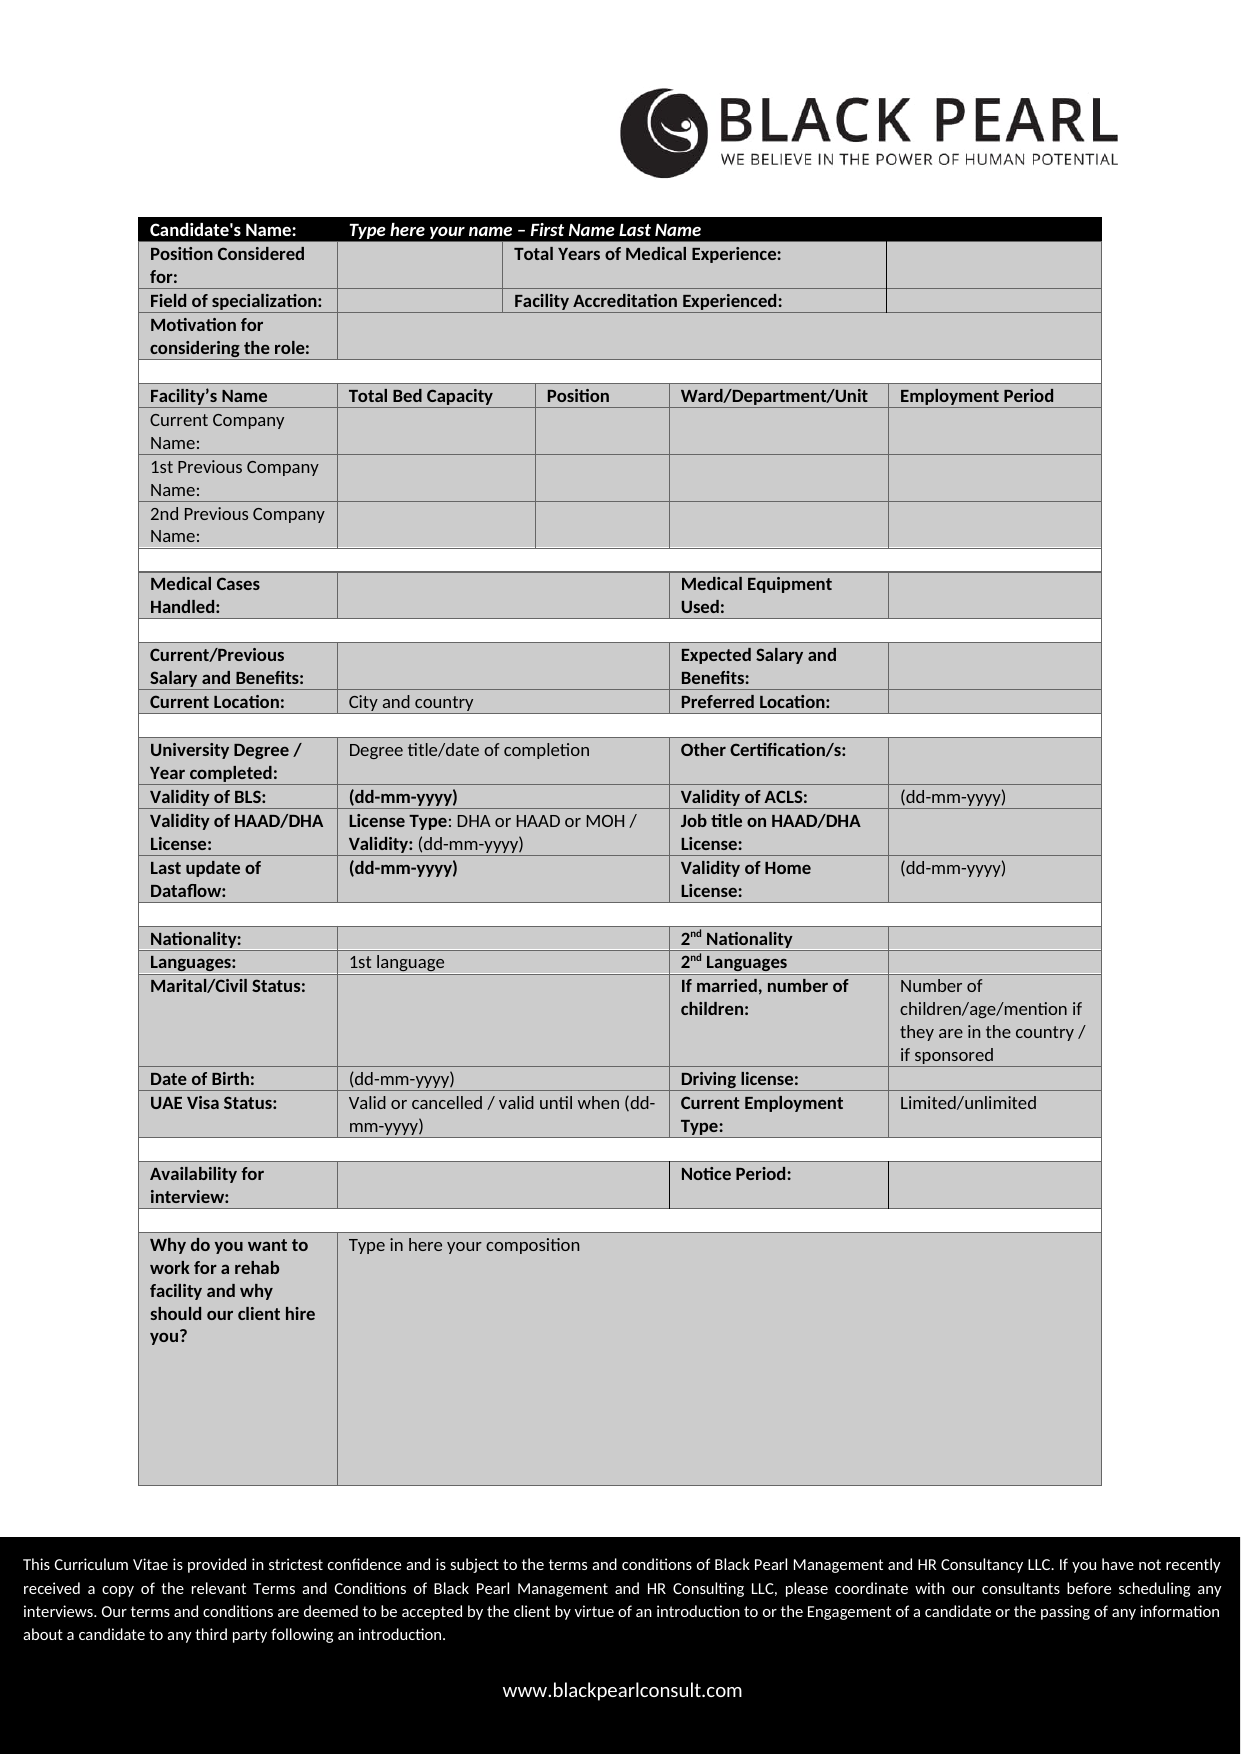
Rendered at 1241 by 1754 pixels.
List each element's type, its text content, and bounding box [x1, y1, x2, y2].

table_cell Why do you want to work for a rehab facility and why should our client hire you? [139, 1233, 337, 1485]
table_cell [338, 502, 535, 547]
table_cell Date of Birth: [139, 1067, 337, 1090]
table_cell [338, 643, 669, 689]
table_cell Preferred Location: [670, 690, 888, 713]
table_header Candidate's Name: [139, 218, 337, 241]
table_cell [889, 1162, 1101, 1208]
table_cell [139, 1209, 1101, 1232]
table_cell Facility’s Name [139, 384, 337, 407]
table_cell City and country [338, 690, 669, 713]
table_header Type here your name – First Name Last Name [337, 218, 1101, 241]
table_cell [338, 289, 502, 312]
table_cell Number of children/age/mention if they are in the country / if sponsored [889, 975, 1101, 1066]
table_cell [670, 408, 888, 454]
table_cell [338, 408, 535, 454]
table_cell [887, 289, 1101, 312]
table_cell Notice Period: [670, 1162, 888, 1208]
table_cell [889, 408, 1101, 454]
table_cell Degree title/date of completion [338, 738, 669, 784]
table_cell [889, 643, 1101, 689]
table_cell Field of specialization: [139, 289, 337, 312]
table_cell (dd-mm-yyyy) [338, 1067, 669, 1090]
table_cell Motivation for considering the role: [139, 313, 337, 359]
table_cell Ward/Department/Unit [670, 384, 888, 407]
table_cell [139, 360, 1101, 383]
table_cell Employment Period [889, 384, 1101, 407]
table_cell Expected Salary and Benefits: [670, 643, 888, 689]
table_cell Last update of Dataflow: [139, 856, 337, 902]
table_cell 2nd Languages [670, 951, 888, 973]
table_cell [889, 738, 1101, 784]
table_cell Languages: [139, 951, 337, 973]
table_cell [139, 549, 1101, 571]
table_cell [338, 313, 1101, 359]
table_cell Current Employment Type: [670, 1091, 888, 1137]
table_cell [889, 951, 1101, 973]
table_cell Validity of HAAD/DHA License: [139, 809, 337, 855]
table_cell [139, 903, 1101, 926]
table_cell [889, 927, 1101, 949]
table_cell Total Bed Capacity [338, 384, 535, 407]
table_cell [889, 690, 1101, 713]
table_cell Limited/unlimited [889, 1091, 1101, 1137]
table_cell 1st language [338, 951, 669, 973]
table_cell Validity of Home License: [670, 856, 888, 902]
table_cell [670, 455, 888, 501]
table_cell [889, 1067, 1101, 1090]
table_cell Current Company Name: [139, 408, 337, 454]
table_cell [670, 502, 888, 547]
table_cell [139, 714, 1101, 737]
table_cell Valid or cancelled / valid until when (dd-mm-yyyy) [338, 1091, 669, 1137]
table_cell Availability for interview: [139, 1162, 337, 1208]
table_cell (dd-mm-yyyy) [889, 785, 1101, 808]
table_cell Current Location: [139, 690, 337, 713]
table_cell [536, 408, 669, 454]
table_cell [889, 455, 1101, 501]
table_cell Facility Accreditation Experienced: [503, 289, 886, 312]
picture [600, 73, 1138, 193]
table_cell 2nd Previous Company Name: [139, 502, 337, 547]
table_cell [338, 975, 669, 1066]
table_cell (dd-mm-yyyy) [338, 785, 669, 808]
table_cell [889, 502, 1101, 547]
table_cell [887, 242, 1101, 288]
table_cell Type in here your composition [338, 1233, 1101, 1485]
table_cell Marital/Civil Status: [139, 975, 337, 1066]
table_cell [338, 455, 535, 501]
table_cell Medical Cases Handled: [139, 573, 337, 618]
table_cell Nationality: [139, 927, 337, 949]
table_cell Other Certification/s: [670, 738, 888, 784]
table_cell Position [536, 384, 669, 407]
table_cell University Degree / Year completed: [139, 738, 337, 784]
table_cell Position Considered for: [139, 242, 337, 288]
table_cell [338, 1162, 669, 1208]
table_cell [889, 809, 1101, 855]
table_cell If married, number of children: [670, 975, 888, 1066]
table_cell [139, 1138, 1101, 1161]
table_cell Job title on HAAD/DHA License: [670, 809, 888, 855]
table_cell Current/Previous Salary and Benefits: [139, 643, 337, 689]
table_cell (dd-mm-yyyy) [338, 856, 669, 902]
table_cell License Type: DHA or HAAD or MOH / Validity: (dd-mm-yyyy) [338, 809, 669, 855]
table_cell 1st Previous Company Name: [139, 455, 337, 501]
table_cell [889, 573, 1101, 618]
table_cell [536, 502, 669, 547]
table_cell Driving license: [670, 1067, 888, 1090]
table_cell Total Years of Medical Experience: [503, 242, 886, 288]
table_cell Validity of ACLS: [670, 785, 888, 808]
table_cell Validity of BLS: [139, 785, 337, 808]
table_cell [338, 242, 502, 288]
table_cell Medical Equipment Used: [670, 573, 888, 618]
table_cell [139, 619, 1101, 642]
table_cell UAE Visa Status: [139, 1091, 337, 1137]
table_cell [536, 455, 669, 501]
table_cell (dd-mm-yyyy) [889, 856, 1101, 902]
table_cell [338, 927, 669, 949]
table_cell 2nd Nationality [670, 927, 888, 949]
table_cell [338, 573, 669, 618]
